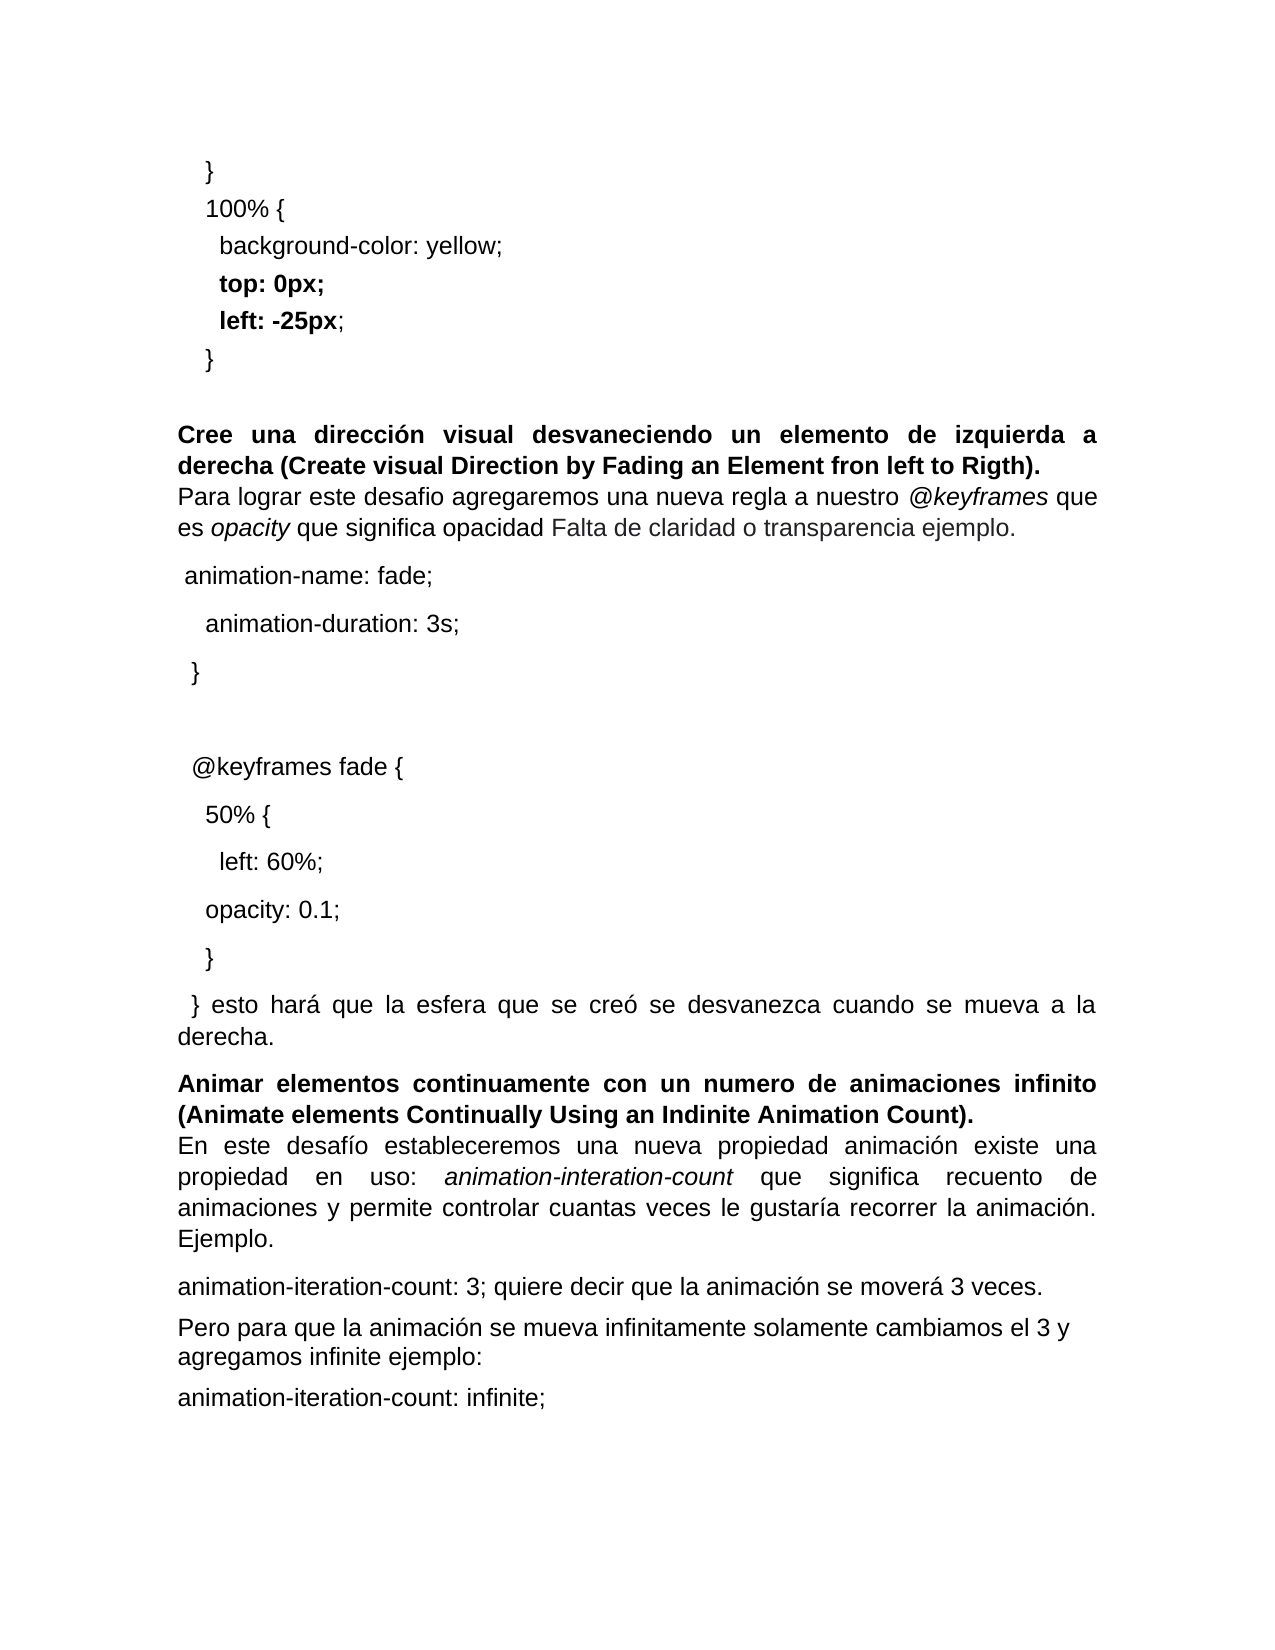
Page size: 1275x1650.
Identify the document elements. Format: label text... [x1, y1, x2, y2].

text left: -25px; [177, 298, 1098, 335]
text } [177, 148, 1098, 185]
text } [177, 335, 1098, 373]
text animation-iteration-count: 3; quiere decir que la animación se moverá 3 veces. [177, 1272, 1098, 1301]
text background-color: yellow; [177, 223, 1098, 260]
text left: 60%; [177, 847, 1098, 876]
subtitle Animar elementos continuamente con un numero de animaciones infinito (Animate elements Continually Using an Indinite Animation Count). [177, 1069, 1098, 1129]
text } esto hará que la esfera que se creó se desvanezca cuando se mueva a la derecha. [177, 991, 1098, 1050]
text @keyframes fade { [177, 752, 1098, 781]
text Pero para que la animación se mueva infinitamente solamente cambiamos el 3 y agregamos infinite ejemplo: [177, 1313, 1098, 1371]
text Para lograr este desafio agregaremos una nueva regla a nuestro @keyframes que es opacity que significa opacidad Falta de claridad o transparencia ejemplo. [177, 482, 1098, 542]
text En este desafío estableceremos una nueva propiedad animación existe una propiedad en uso: animation-interation-count que significa recuento de animaciones y permite controlar cuantas veces le gustaría recorrer la animación. Ejemplo. [177, 1131, 1098, 1253]
text } [177, 943, 1098, 972]
text animation-iteration-count: infinite; [177, 1383, 1098, 1412]
text animation-name: fade; [177, 561, 1098, 590]
text 50% { [177, 800, 1098, 828]
text top: 0px; [177, 260, 1098, 298]
text } [177, 657, 1098, 685]
text animation-duration: 3s; [177, 609, 1098, 638]
subtitle Cree una dirección visual desvaneciendo un elemento de izquierda a derecha (Create visual Direction by Fading an Element fron left to Rigth). [177, 420, 1098, 480]
text opacity: 0.1; [177, 895, 1098, 924]
text 100% { [177, 185, 1098, 223]
